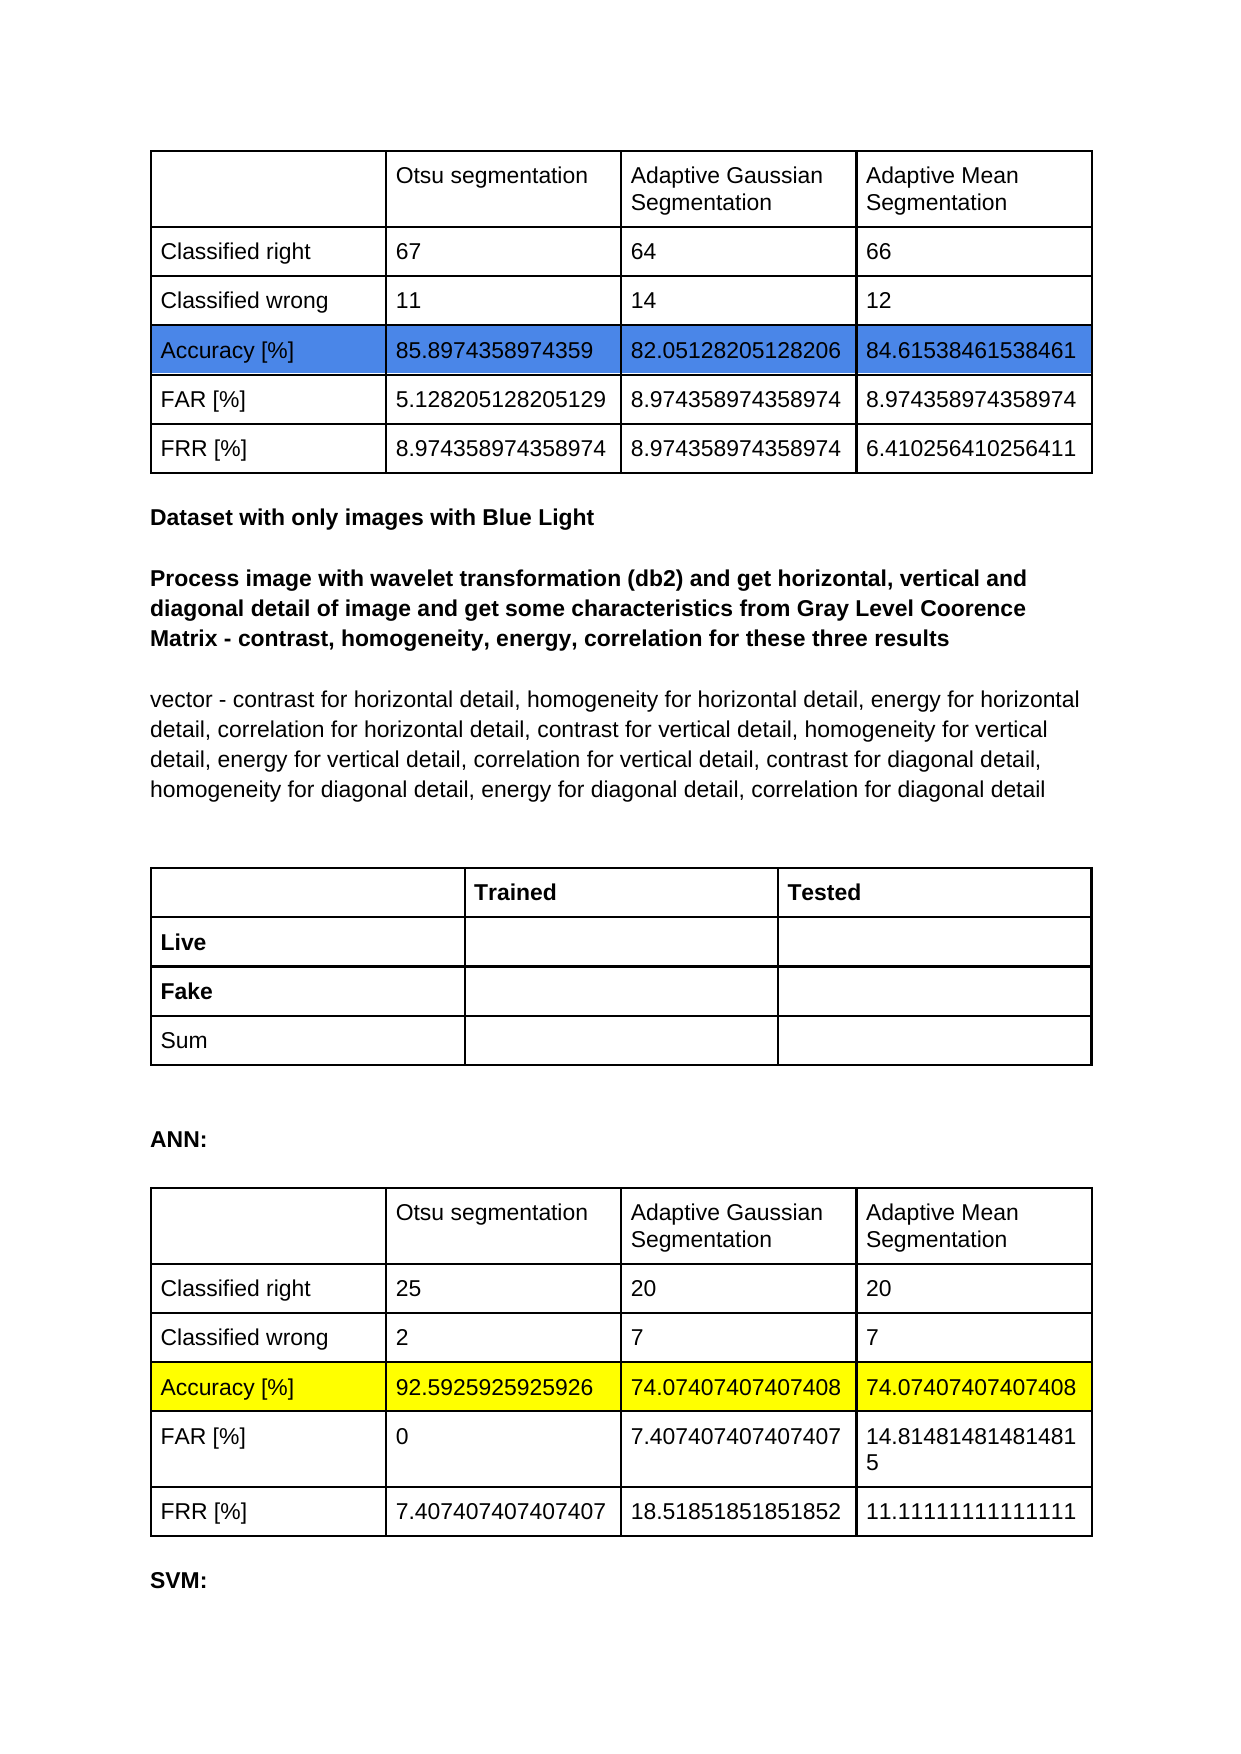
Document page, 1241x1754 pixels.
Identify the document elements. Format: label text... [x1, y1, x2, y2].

table_cell 14 [622, 277, 855, 324]
table_cell 0 [387, 1412, 620, 1486]
table_cell 84.61538461538461 [858, 326, 1091, 373]
table_cell 66 [858, 228, 1091, 275]
table_cell 8.974358974358974 [622, 425, 855, 472]
table_cell Sum [152, 1017, 464, 1064]
table_cell FAR [%] [152, 1412, 385, 1486]
table_cell Accuracy [%] [152, 1363, 385, 1410]
table_cell Fake [152, 968, 464, 1014]
table_cell FAR [%] [152, 376, 385, 423]
table_cell 25 [387, 1265, 620, 1312]
table_header [152, 152, 385, 226]
table_cell 74.07407407407408 [858, 1363, 1091, 1410]
table_cell 8.974358974358974 [858, 376, 1091, 423]
table_cell FRR [%] [152, 425, 385, 472]
text vector - contrast for horizontal detail, homogeneity for horizontal detail, energy for horizontal detail, correlation for horizontal detail, contrast for vertical detail, homogeneity for vertical detail, energy for vertical detail, correlation for vertical detail, contrast for diagonal detail, homogeneity for diagonal detail, energy for diagonal detail, correlation for diagonal detail [150, 686, 1090, 802]
table_cell 11.11111111111111 [858, 1488, 1091, 1535]
table_cell 74.07407407407408 [622, 1363, 855, 1410]
table_cell 6.410256410256411 [858, 425, 1091, 472]
text SVM: [150, 1567, 1090, 1594]
table_cell 8.974358974358974 [622, 376, 855, 423]
table_cell 92.5925925925926 [387, 1363, 620, 1410]
table_cell 7 [622, 1314, 855, 1361]
table_header Adaptive Gaussian Segmentation [622, 1189, 855, 1262]
table_cell 5.128205128205129 [387, 376, 620, 423]
table_header Otsu segmentation [387, 152, 620, 226]
table_cell Accuracy [%] [152, 326, 385, 373]
table_cell 85.8974358974359 [387, 326, 620, 373]
table_cell 11 [387, 277, 620, 324]
table_cell 20 [622, 1265, 855, 1312]
table_cell [466, 1017, 777, 1064]
table_cell [779, 918, 1090, 965]
table_cell 8.974358974358974 [387, 425, 620, 472]
table_cell Classified right [152, 228, 385, 275]
table_cell 18.51851851851852 [622, 1488, 855, 1535]
table_cell 67 [387, 228, 620, 275]
text ANN: [150, 1126, 1090, 1153]
table_cell FRR [%] [152, 1488, 385, 1535]
table_cell Classified right [152, 1265, 385, 1312]
table_header [152, 869, 464, 916]
table_cell 2 [387, 1314, 620, 1361]
text Process image with wavelet transformation (db2) and get horizontal, vertical and diagonal detail of image and get some characteristics from Gray Level Coorence Matrix - contrast, homogeneity, energy, correlation for these three results [150, 565, 1090, 651]
table_cell 82.05128205128206 [622, 326, 855, 373]
table_cell [779, 1017, 1090, 1064]
table_cell 14.814814814814815 [858, 1412, 1091, 1486]
table_header Trained [466, 869, 777, 916]
table_header Adaptive Mean Segmentation [858, 1189, 1091, 1262]
table_header Otsu segmentation [387, 1189, 620, 1262]
table_cell [779, 968, 1090, 1014]
table_header [152, 1189, 385, 1262]
table_cell 64 [622, 228, 855, 275]
table_header Adaptive Mean Segmentation [858, 152, 1091, 226]
table_cell [466, 918, 777, 965]
table_cell 7 [858, 1314, 1091, 1361]
table_cell Live [152, 918, 464, 965]
table_cell 7.407407407407407 [387, 1488, 620, 1535]
table_cell 7.407407407407407 [622, 1412, 855, 1486]
table_cell Classified wrong [152, 277, 385, 324]
table_cell [466, 968, 777, 1014]
table_cell 12 [858, 277, 1091, 324]
text Dataset with only images with Blue Light [150, 504, 1090, 531]
table_cell Classified wrong [152, 1314, 385, 1361]
table_header Adaptive Gaussian Segmentation [622, 152, 855, 226]
table_cell 20 [858, 1265, 1091, 1312]
table_header Tested [779, 869, 1090, 916]
